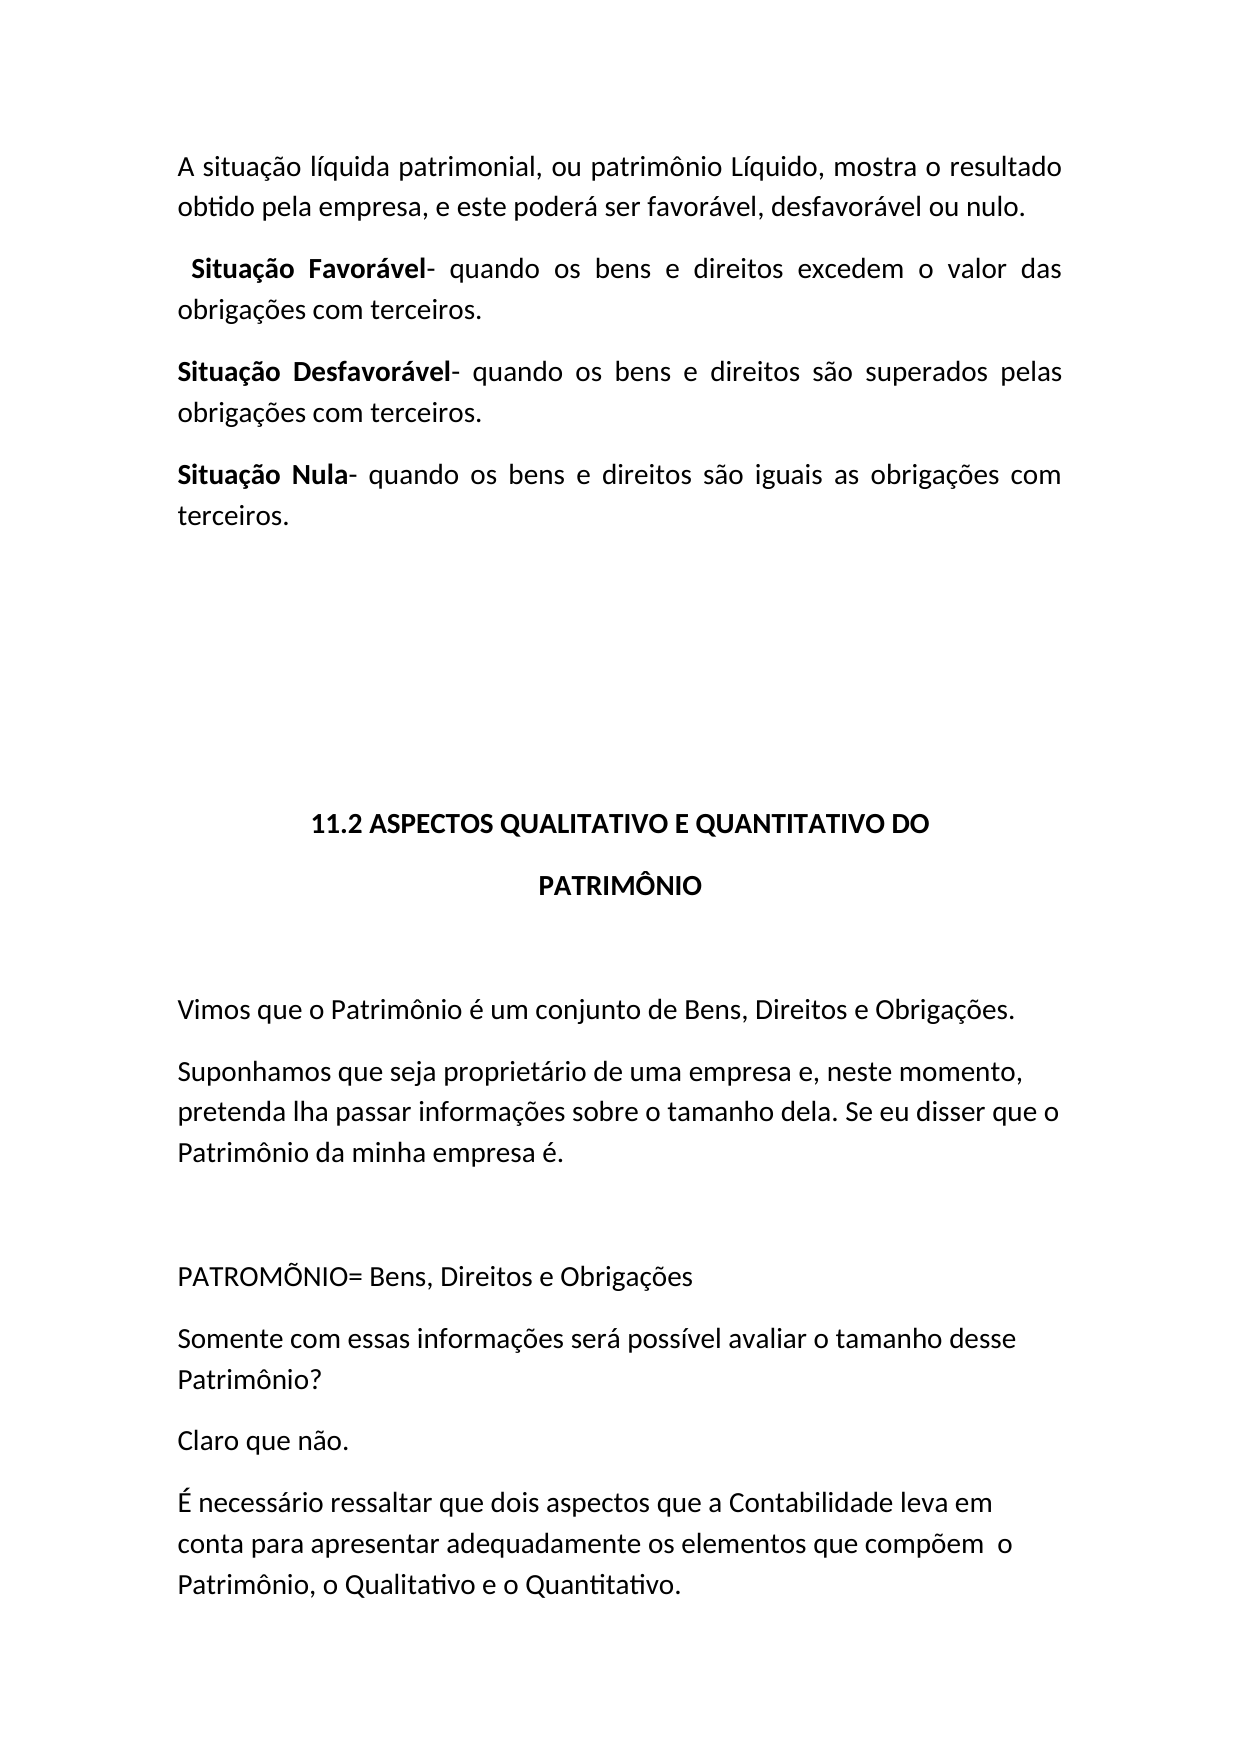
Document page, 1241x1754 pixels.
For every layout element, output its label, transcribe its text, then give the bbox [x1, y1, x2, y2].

text Claro que não. [177, 1422, 1063, 1458]
text PATRIMÔNIO [177, 867, 1063, 903]
text PATROMÕNIO= Bens, Direitos e Obrigações [177, 1258, 1063, 1294]
text Situação Favorável- quando os bens e direitos excedem o valor das obrigações com terceiros. [177, 250, 1063, 327]
text Situação Desfavorável- quando os bens e direitos são superados pelas obrigações com terceiros. [177, 353, 1063, 429]
text Situação Nula- quando os bens e direitos são iguais as obrigações com terceiros. [177, 456, 1063, 532]
text Vimos que o Patrimônio é um conjunto de Bens, Direitos e Obrigações. [177, 991, 1063, 1026]
text 11.2 ASPECTOS QUALITATIVO E QUANTITATIVO DO [177, 806, 1063, 841]
text A situação líquida patrimonial, ou patrimônio Líquido, mostra o resultado obtido pela empresa, e este poderá ser favorável, desfavorável ou nulo. [177, 148, 1063, 224]
text Somente com essas informações será possível avaliar o tamanho desse Patrimônio? [177, 1320, 1063, 1396]
text Suponhamos que seja proprietário de uma empresa e, neste momento, pretenda lha passar informações sobre o tamanho dela. Se eu disser que o Patrimônio da minha empresa é. [177, 1053, 1063, 1170]
text É necessário ressaltar que dois aspectos que a Contabilidade leva em conta para apresentar adequadamente os elementos que compõem o Patrimônio, o Qualitativo e o Quantitativo. [177, 1484, 1063, 1602]
